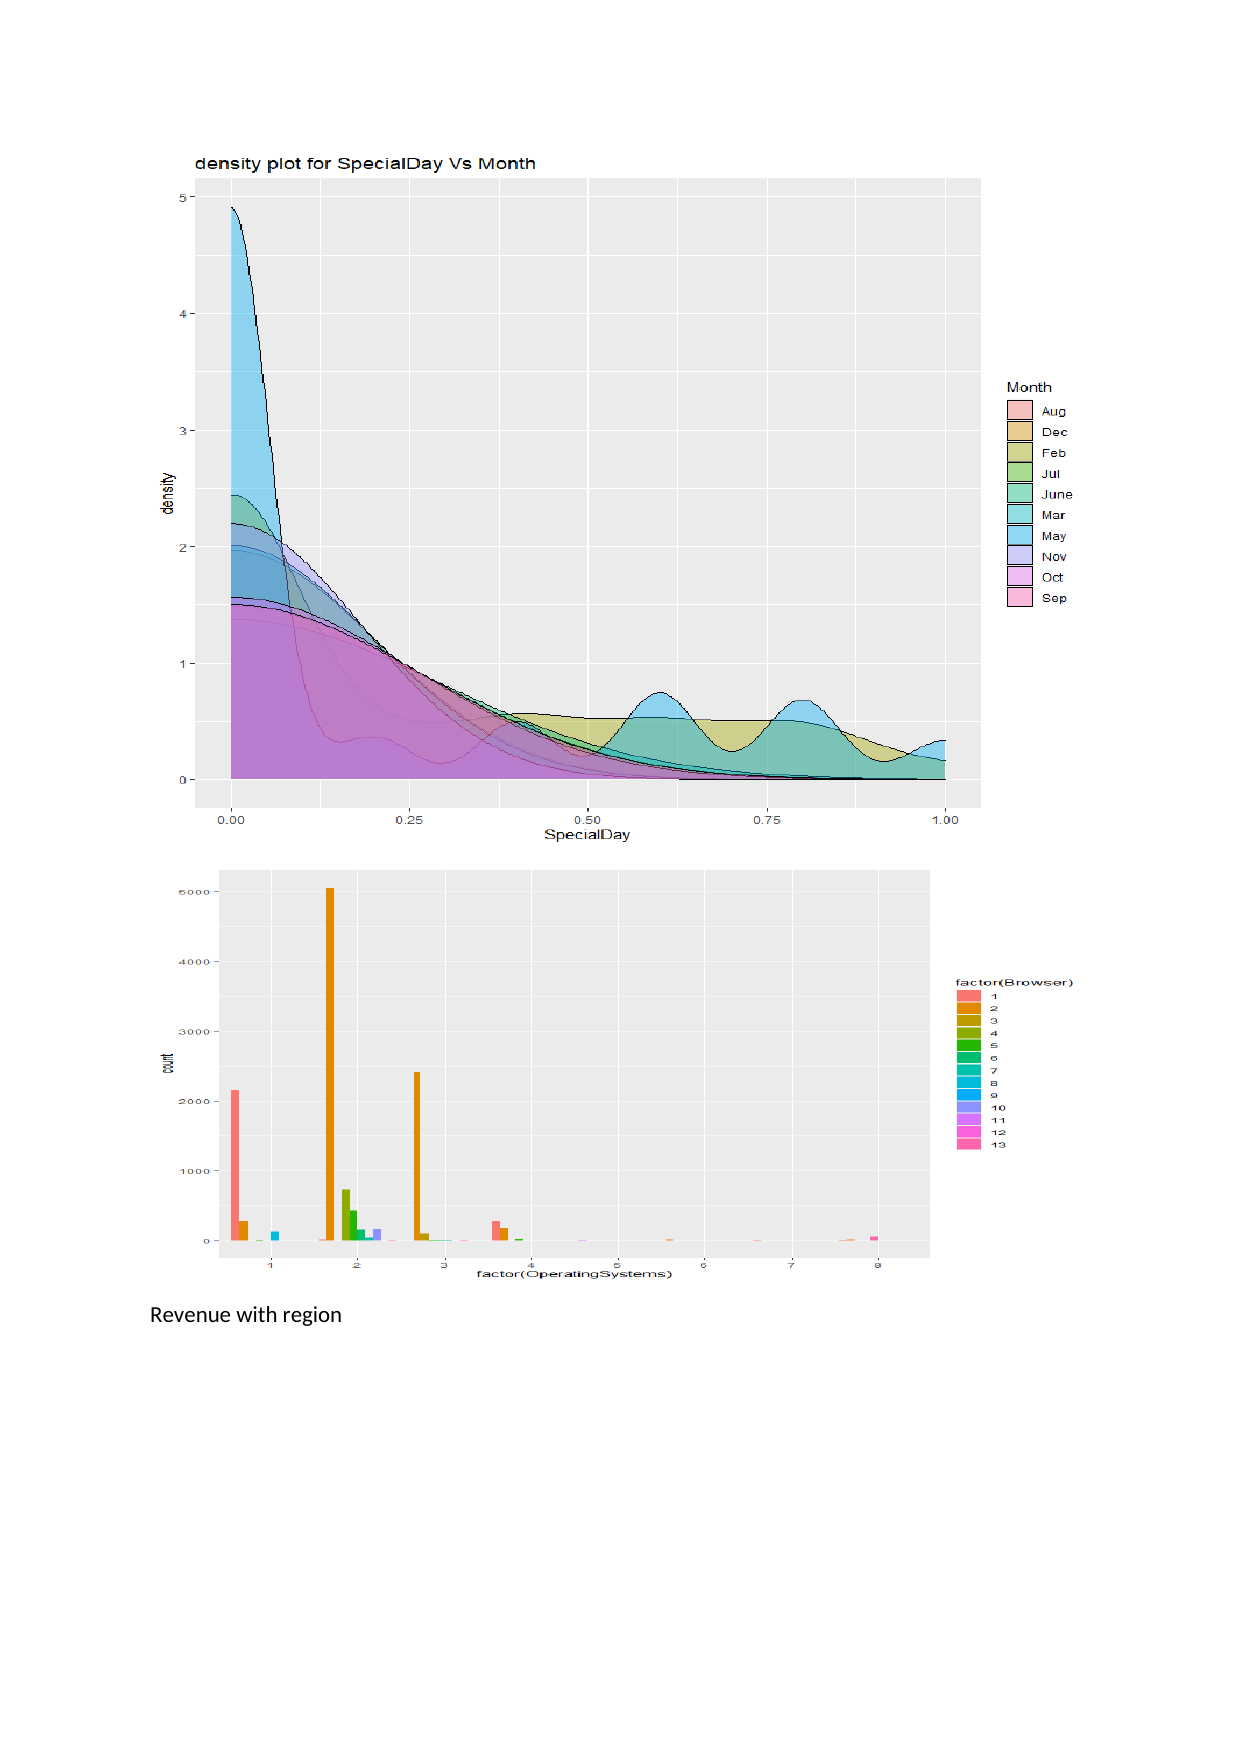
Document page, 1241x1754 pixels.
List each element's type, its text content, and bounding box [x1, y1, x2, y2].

text Revenue with region [150, 1300, 1090, 1328]
picture [150, 150, 1091, 848]
picture [150, 866, 1091, 1282]
